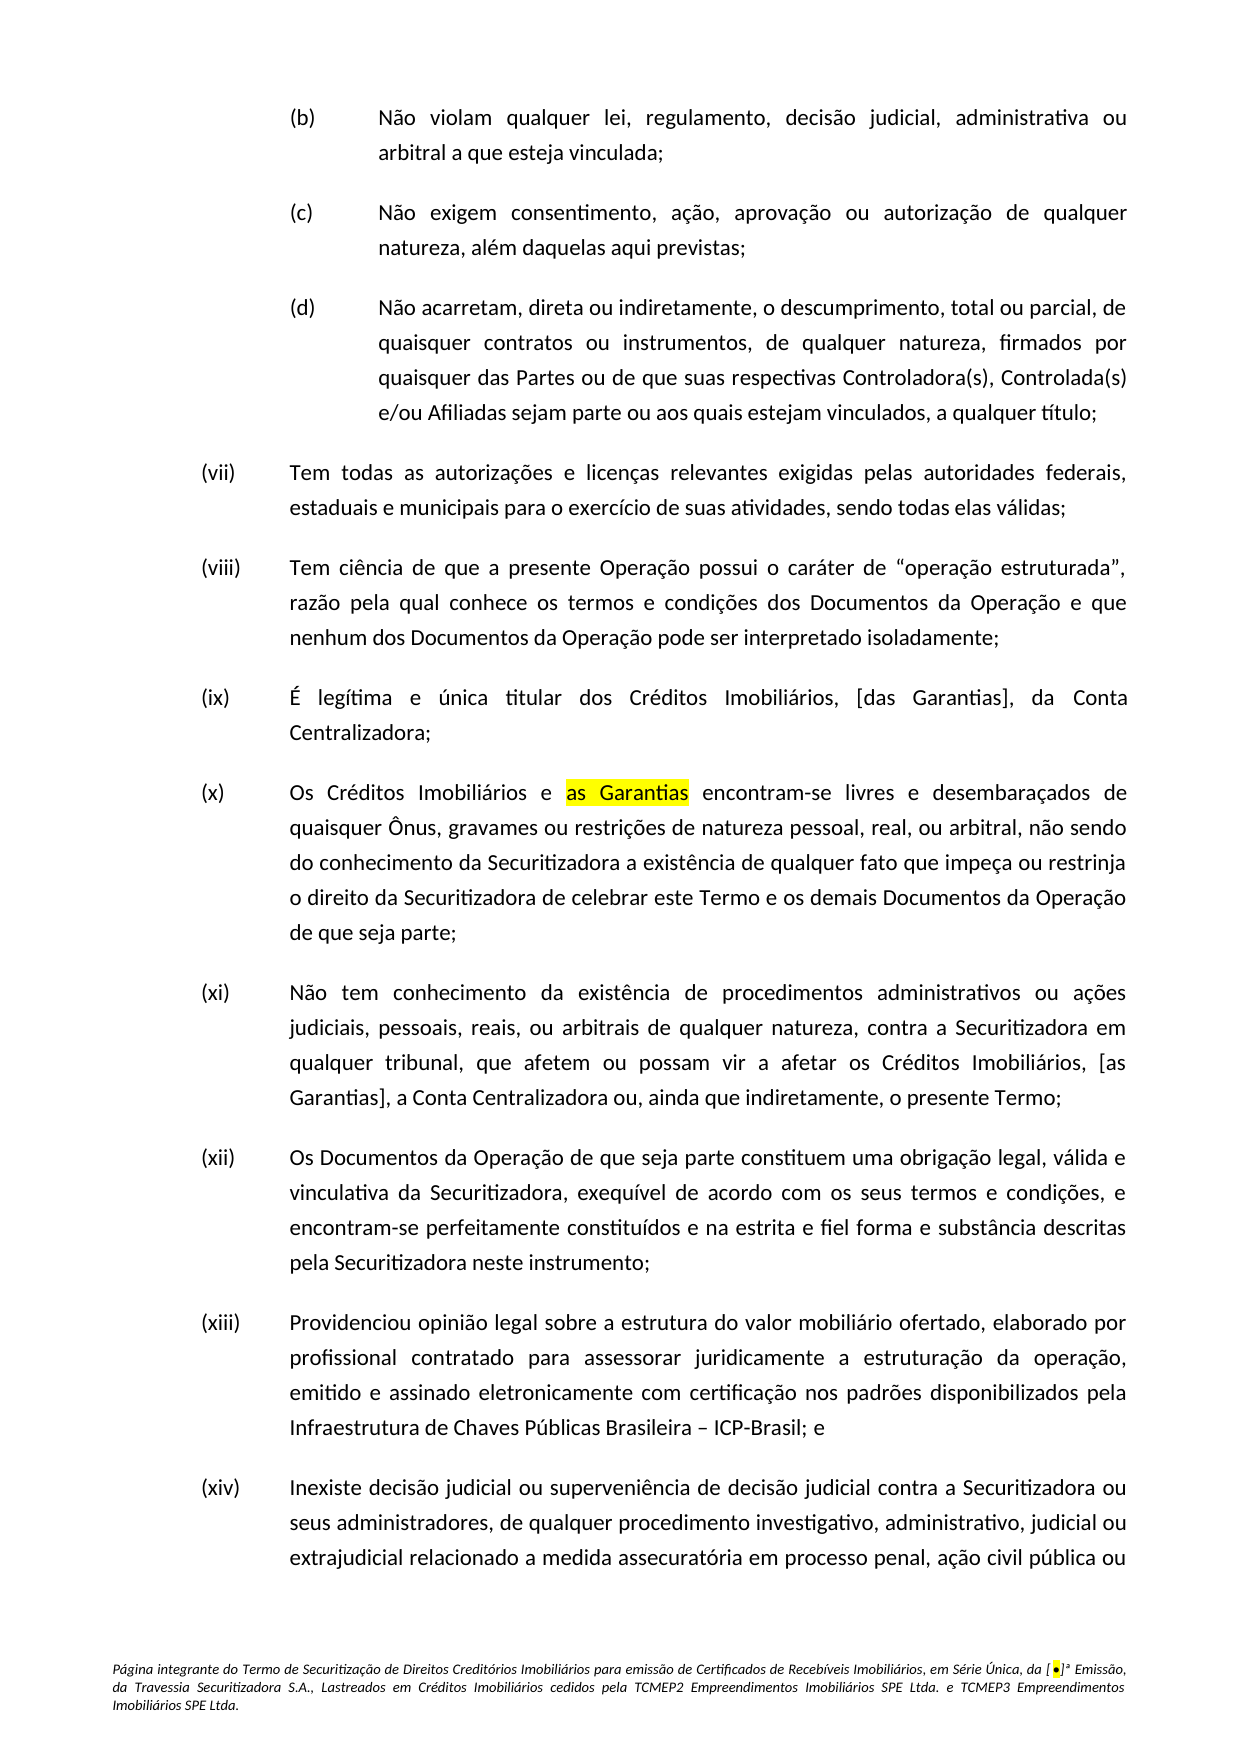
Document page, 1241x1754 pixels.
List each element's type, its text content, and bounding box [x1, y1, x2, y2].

list Não tem conhecimento da existência de procedimentos administrativos ou ações judiciais, pessoais, reais, ou arbitrais de qualquer natureza, contra a Securitizadora em qualquer tribunal, que afetem ou possam vir a afetar os Créditos Imobiliários, [as Garantias], a Conta Centralizadora ou, ainda que indiretamente, o presente Termo; [201, 978, 1128, 1111]
list Os Créditos Imobiliários e as Garantias encontram-se livres e desembaraçados de quaisquer Ônus, gravames ou restrições de natureza pessoal, real, ou arbitral, não sendo do conhecimento da Securitizadora a existência de qualquer fato que impeça ou restrinja o direito da Securitizadora de celebrar este Termo e os demais Documentos da Operação de que seja parte; [201, 778, 1128, 946]
list É legítima e única titular dos Créditos Imobiliários, [das Garantias], da Conta Centralizadora; [201, 683, 1128, 746]
list Os Documentos da Operação de que seja parte constituem uma obrigação legal, válida e vinculativa da Securitizadora, exequível de acordo com os seus termos e condições, e encontram-se perfeitamente constituídos e na estrita e fiel forma e substância descritas pela Securitizadora neste instrumento; [201, 1143, 1128, 1276]
list Tem todas as autorizações e licenças relevantes exigidas pelas autoridades federais, estaduais e municipais para o exercício de suas atividades, sendo todas elas válidas; [201, 458, 1128, 521]
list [201, 1473, 1128, 1571]
list Não acarretam, direta ou indiretamente, o descumprimento, total ou parcial, de quaisquer contratos ou instrumentos, de qualquer natureza, firmados por quaisquer das Partes ou de que suas respectivas Controladora(s), Controlada(s) e/ou Afiliadas sejam parte ou aos quais estejam vinculados, a qualquer título; [289, 293, 1128, 426]
list Não exigem consentimento, ação, aprovação ou autorização de qualquer natureza, além daquelas aqui previstas; [289, 198, 1128, 261]
list Tem ciência de que a presente Operação possui o caráter de “operação estruturada”, razão pela qual conhece os termos e condições dos Documentos da Operação e que nenhum dos Documentos da Operação pode ser interpretado isoladamente; [201, 553, 1128, 651]
list Não violam qualquer lei, regulamento, decisão judicial, administrativa ou arbitral a que esteja vinculada; [289, 103, 1128, 166]
list Providenciou opinião legal sobre a estrutura do valor mobiliário ofertado, elaborado por profissional contratado para assessorar juridicamente a estruturação da operação, emitido e assinado eletronicamente com certificação nos padrões disponibilizados pela Infraestrutura de Chaves Públicas Brasileira – ICP-Brasil; e [201, 1308, 1128, 1441]
